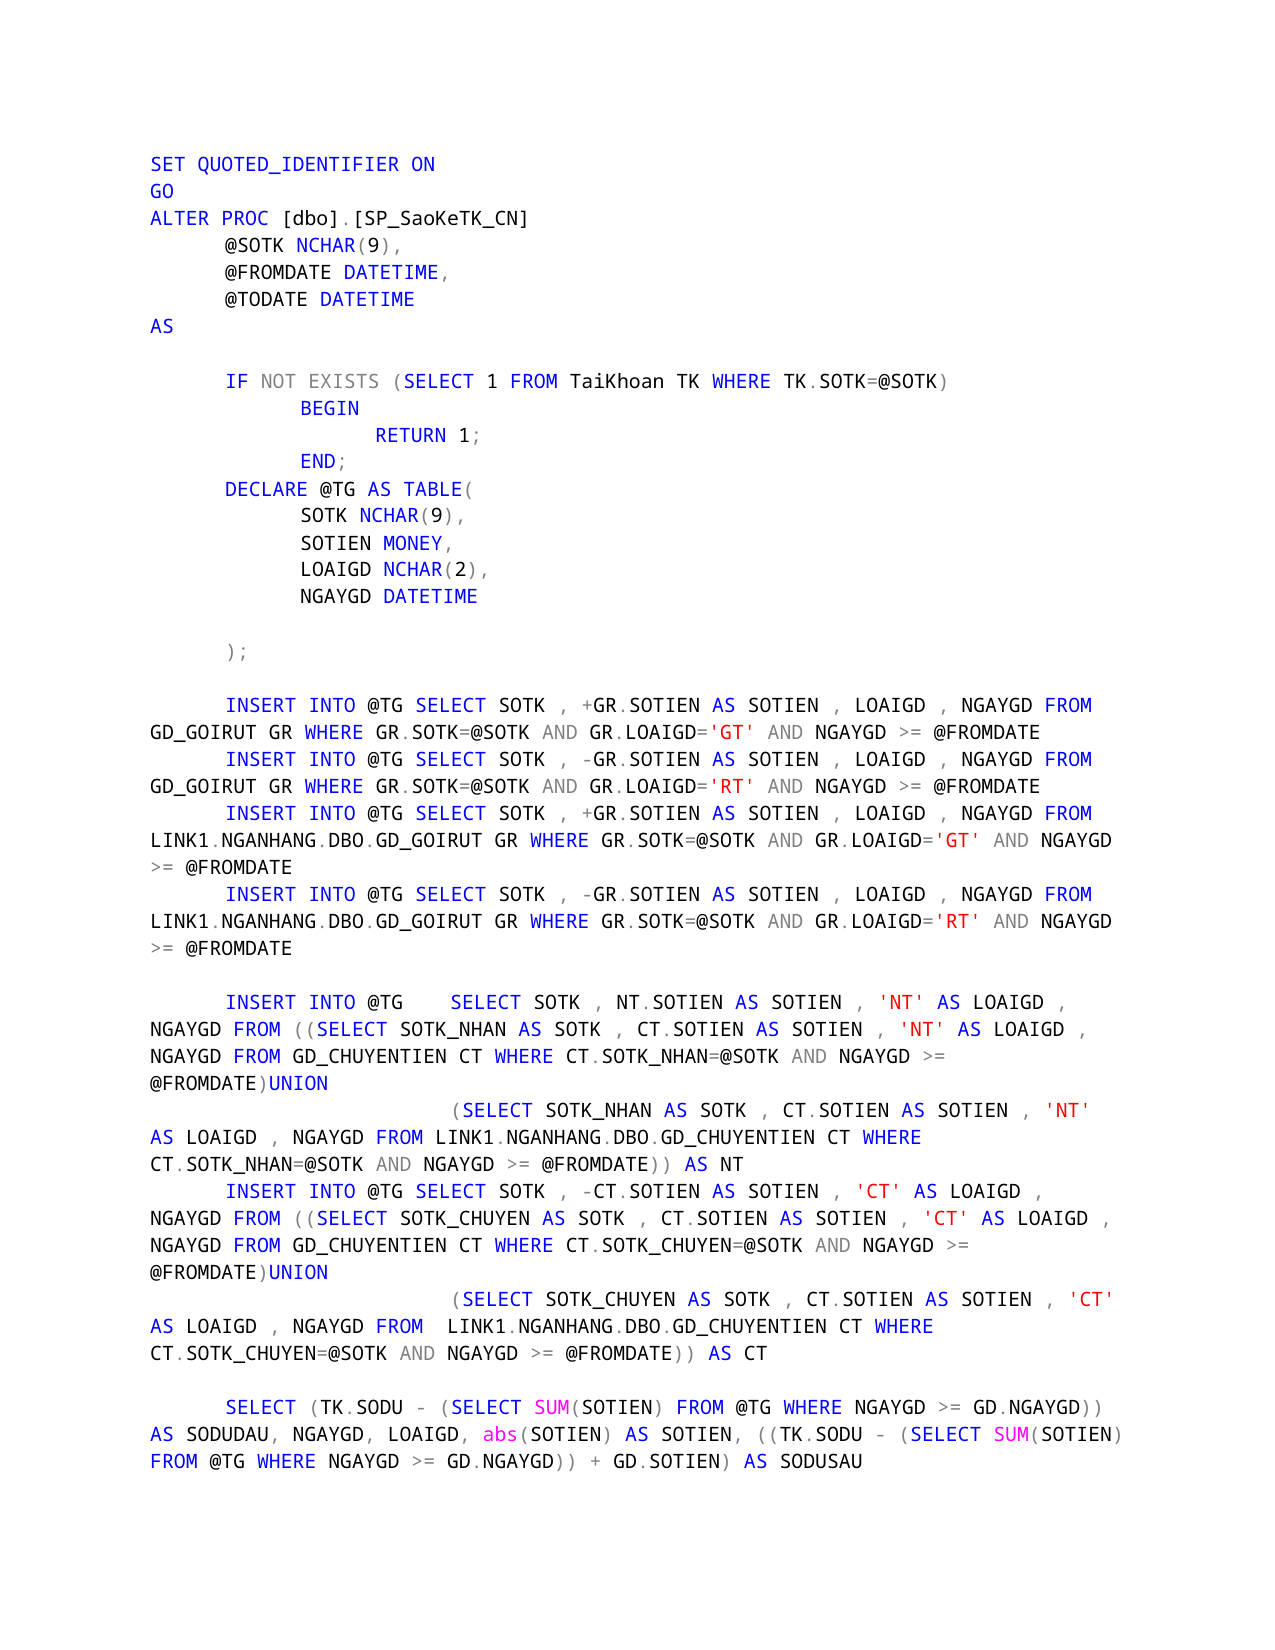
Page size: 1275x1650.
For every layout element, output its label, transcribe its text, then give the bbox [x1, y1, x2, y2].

text SELECT (TK.SODU - (SELECT SUM(SOTIEN) FROM @TG WHERE NGAYGD >= GD.NGAYGD)) AS SODUDAU, NGAYGD, LOAIGD, abs(SOTIEN) AS SOTIEN, ((TK.SODU - (SELECT SUM(SOTIEN) FROM @TG WHERE NGAYGD >= GD.NGAYGD)) + GD.SOTIEN) AS SODUSAU [150, 1393, 1125, 1474]
text ); [150, 638, 1125, 665]
text INSERT INTO @TG SELECT SOTK , NT.SOTIEN AS SOTIEN , 'NT' AS LOAIGD , NGAYGD FROM ((SELECT SOTK_NHAN AS SOTK , CT.SOTIEN AS SOTIEN , 'NT' AS LOAIGD , NGAYGD FROM GD_CHUYENTIEN CT WHERE CT.SOTK_NHAN=@SOTK AND NGAYGD >= @FROMDATE)UNION [150, 988, 1125, 1096]
text IF NOT EXISTS (SELECT 1 FROM TaiKhoan TK WHERE TK.SOTK=@SOTK) [150, 367, 1125, 394]
text SET QUOTED_IDENTIFIER ON [150, 150, 1125, 177]
text GO [150, 177, 1125, 204]
text END; [150, 448, 1125, 475]
text @FROMDATE DATETIME, [150, 258, 1125, 285]
text ALTER PROC [dbo].[SP_SaoKeTK_CN] [150, 204, 1125, 231]
text BEGIN [150, 394, 1125, 421]
text LOAIGD NCHAR(2), [150, 556, 1125, 583]
text RETURN 1; [150, 421, 1125, 448]
text INSERT INTO @TG SELECT SOTK , +GR.SOTIEN AS SOTIEN , LOAIGD , NGAYGD FROM GD_GOIRUT GR WHERE GR.SOTK=@SOTK AND GR.LOAIGD='GT' AND NGAYGD >= @FROMDATE [150, 692, 1125, 746]
text INSERT INTO @TG SELECT SOTK , -CT.SOTIEN AS SOTIEN , 'CT' AS LOAIGD , NGAYGD FROM ((SELECT SOTK_CHUYEN AS SOTK , CT.SOTIEN AS SOTIEN , 'CT' AS LOAIGD , NGAYGD FROM GD_CHUYENTIEN CT WHERE CT.SOTK_CHUYEN=@SOTK AND NGAYGD >= @FROMDATE)UNION [150, 1177, 1125, 1285]
text SOTIEN MONEY, [150, 529, 1125, 556]
text (SELECT SOTK_NHAN AS SOTK , CT.SOTIEN AS SOTIEN , 'NT' AS LOAIGD , NGAYGD FROM LINK1.NGANHANG.DBO.GD_CHUYENTIEN CT WHERE CT.SOTK_NHAN=@SOTK AND NGAYGD >= @FROMDATE)) AS NT [150, 1096, 1125, 1177]
text INSERT INTO @TG SELECT SOTK , -GR.SOTIEN AS SOTIEN , LOAIGD , NGAYGD FROM GD_GOIRUT GR WHERE GR.SOTK=@SOTK AND GR.LOAIGD='RT' AND NGAYGD >= @FROMDATE [150, 746, 1125, 799]
text @TODATE DATETIME [150, 285, 1125, 312]
text SOTK NCHAR(9), [150, 502, 1125, 529]
text (SELECT SOTK_CHUYEN AS SOTK , CT.SOTIEN AS SOTIEN , 'CT' AS LOAIGD , NGAYGD FROM LINK1.NGANHANG.DBO.GD_CHUYENTIEN CT WHERE CT.SOTK_CHUYEN=@SOTK AND NGAYGD >= @FROMDATE)) AS CT [150, 1285, 1125, 1366]
text @SOTK NCHAR(9), [150, 231, 1125, 258]
text INSERT INTO @TG SELECT SOTK , +GR.SOTIEN AS SOTIEN , LOAIGD , NGAYGD FROM LINK1.NGANHANG.DBO.GD_GOIRUT GR WHERE GR.SOTK=@SOTK AND GR.LOAIGD='GT' AND NGAYGD >= @FROMDATE [150, 799, 1125, 881]
text INSERT INTO @TG SELECT SOTK , -GR.SOTIEN AS SOTIEN , LOAIGD , NGAYGD FROM LINK1.NGANHANG.DBO.GD_GOIRUT GR WHERE GR.SOTK=@SOTK AND GR.LOAIGD='RT' AND NGAYGD >= @FROMDATE [150, 881, 1125, 961]
text NGAYGD DATETIME [150, 583, 1125, 610]
text DECLARE @TG AS TABLE( [150, 475, 1125, 502]
text AS [150, 312, 1125, 339]
